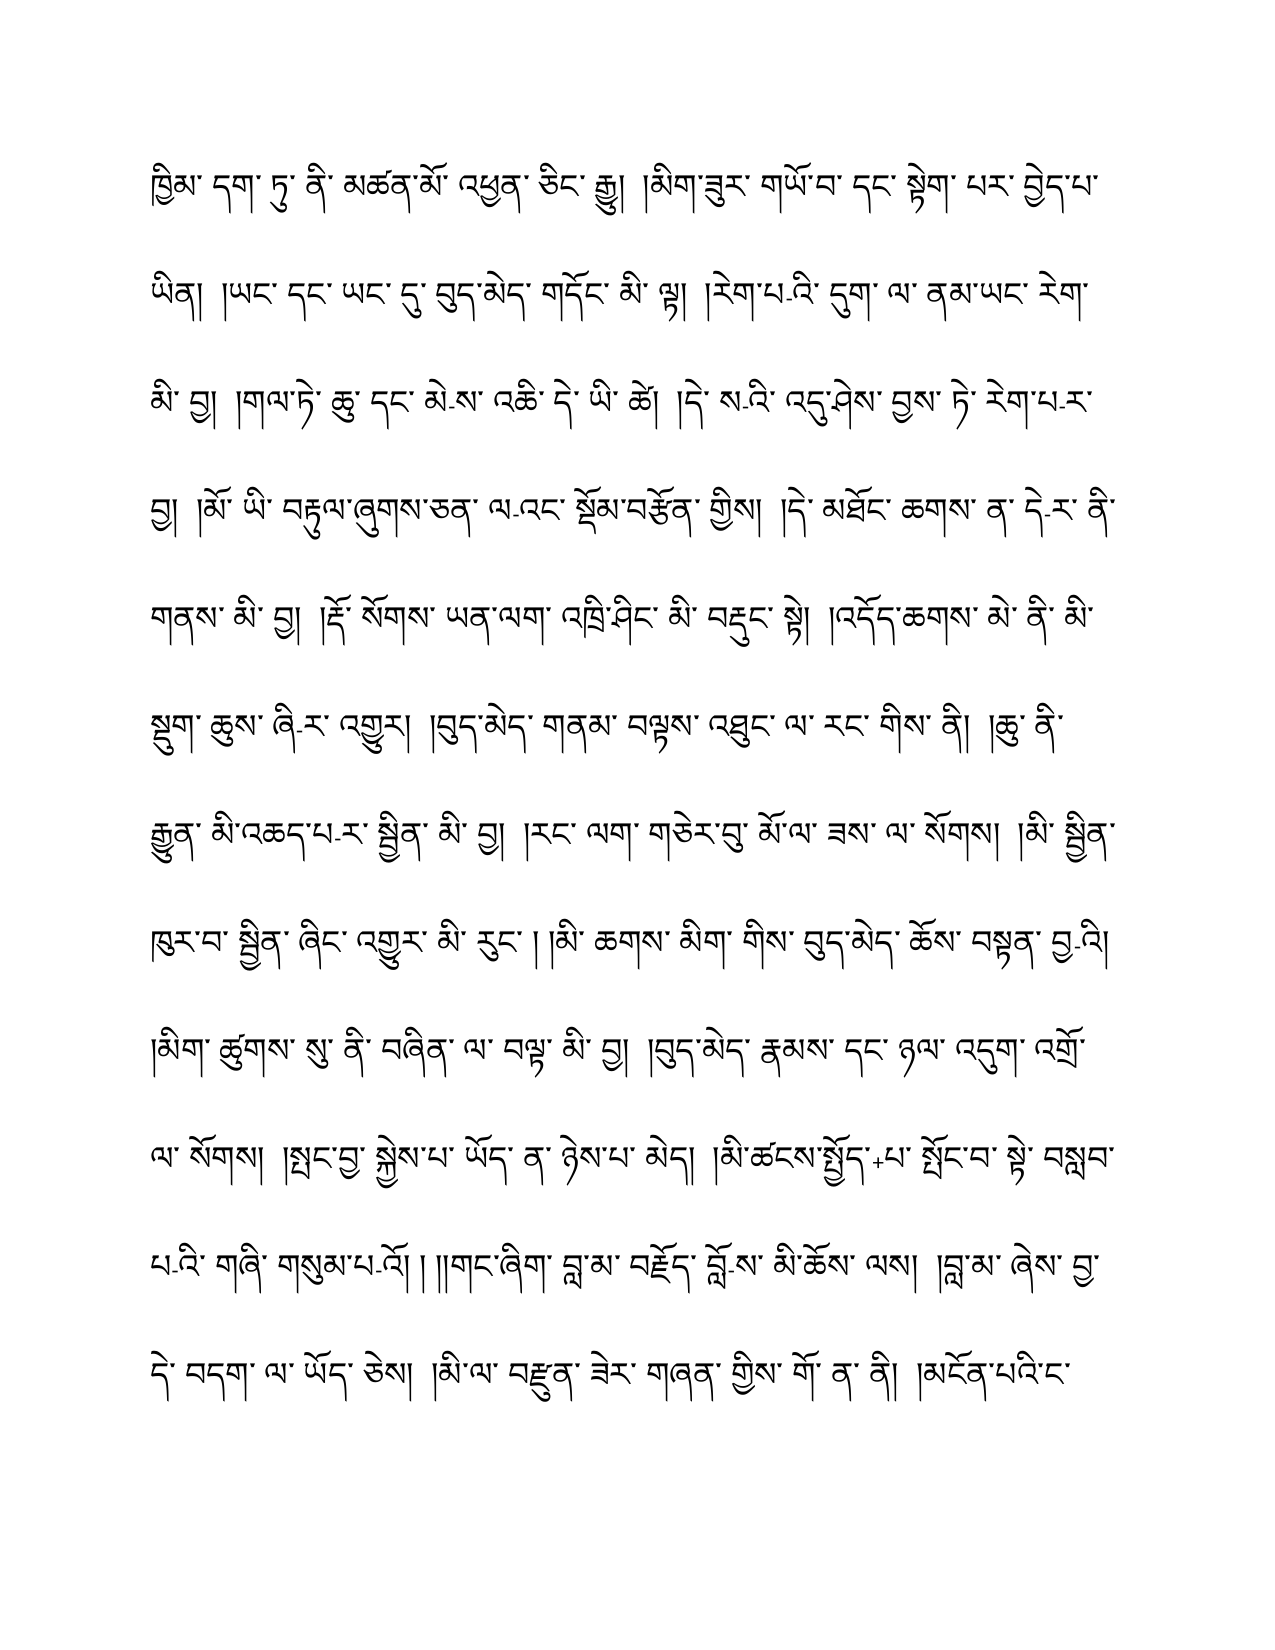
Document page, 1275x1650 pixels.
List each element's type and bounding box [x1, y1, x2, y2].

text [150, 150, 1125, 1431]
